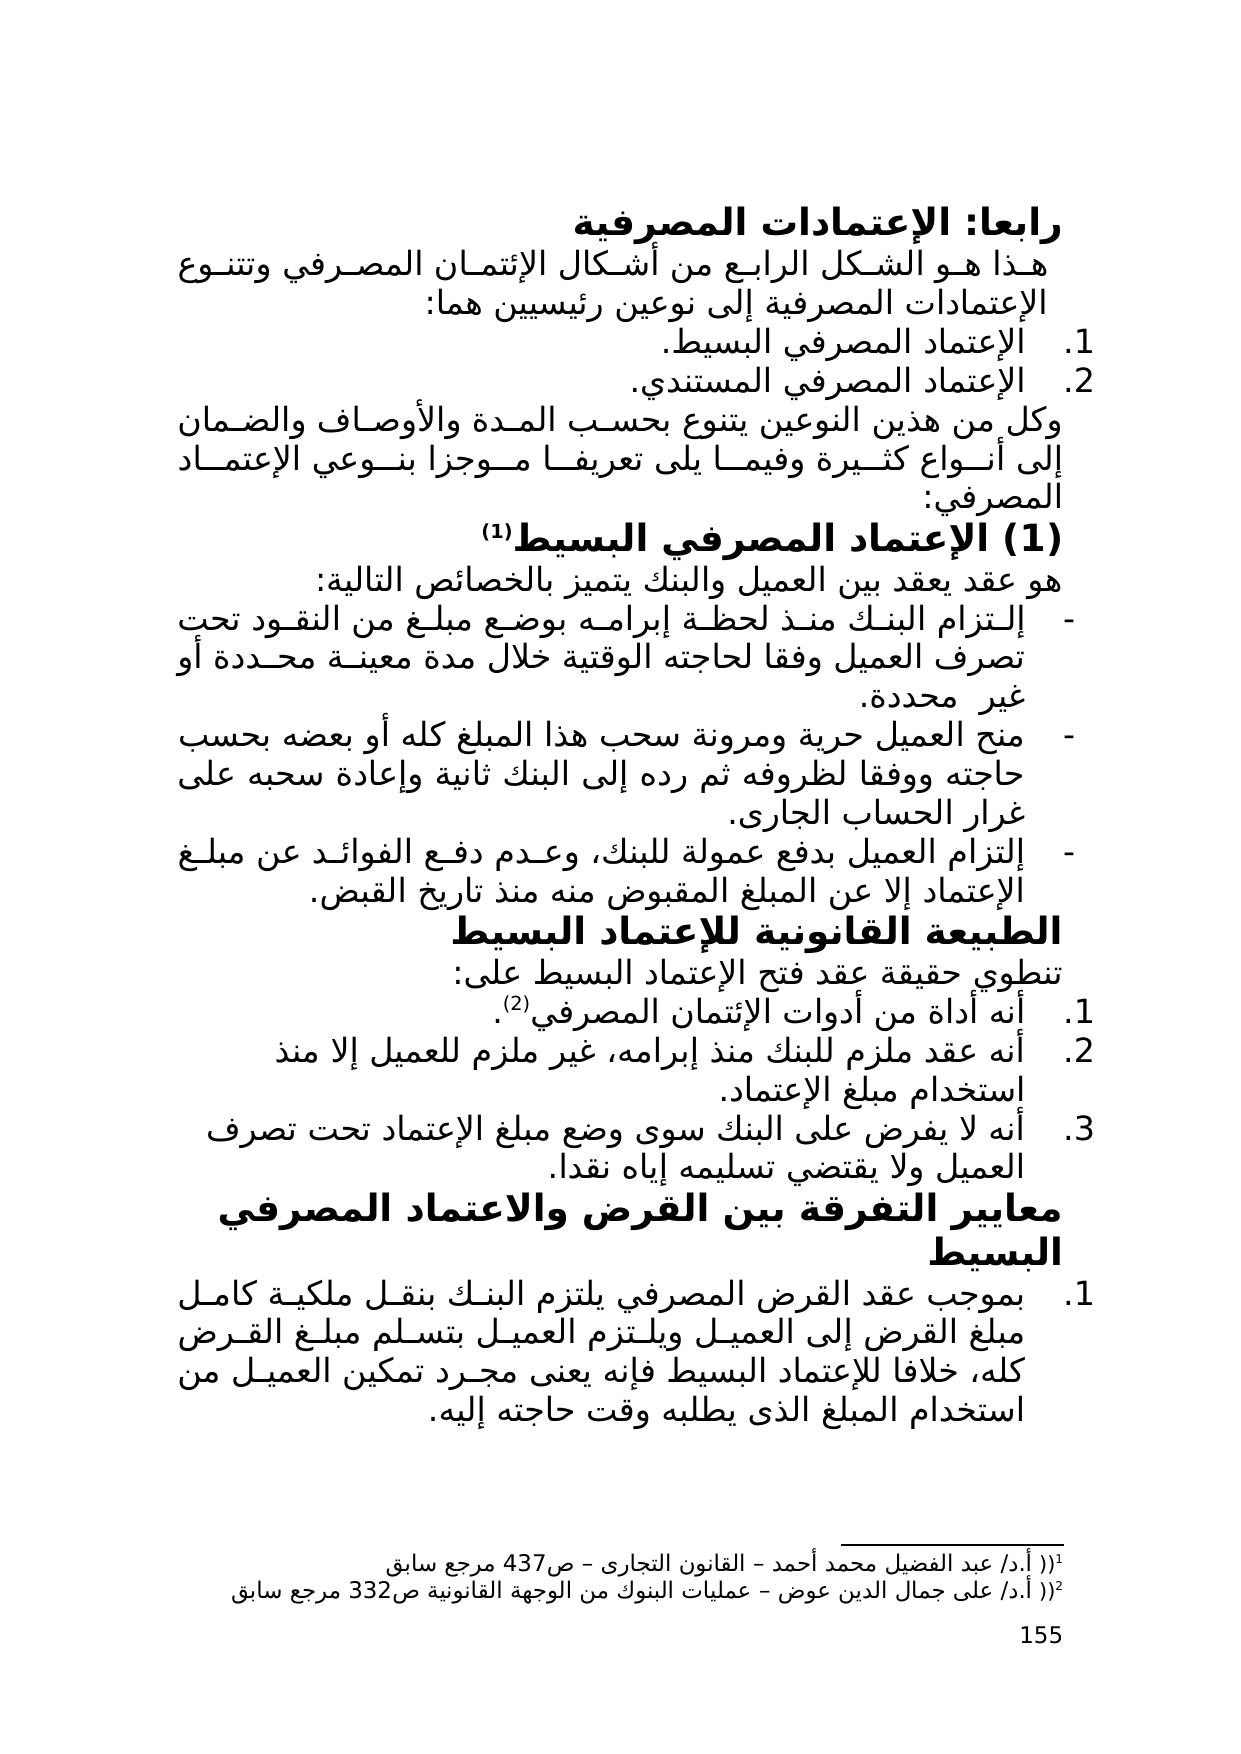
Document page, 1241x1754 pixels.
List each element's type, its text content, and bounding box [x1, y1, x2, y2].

list أنه عقد ملزم للبنك منذ إبرامه، غير ملزم للعميل إلا منذ استخدام مبلغ الإعتماد. [177, 1031, 1063, 1109]
list الإعتماد المصرفي البسيط. [177, 322, 1063, 361]
text تنطوي حقيقة عقد فتح الإعتماد البسيط على: [177, 954, 1063, 992]
list إلتزام العميل بدفع عمولة للبنك، وعدم دفع الفوائد عن مبلغ الإعتماد إلا عن المبلغ المقبوض منه منذ تاريخ القبض. [177, 832, 1063, 910]
text رابعا: الإعتمادات المصرفية [177, 201, 1063, 245]
text هذا هو الشكل الرابع من أشكال الإئتمان المصرفي وتتنوع الإعتمادات المصرفية إلى نوعين رئيسيين هما: [177, 245, 1048, 322]
text معايير التفرقة بين القرض والاعتماد المصرفي البسيط [177, 1187, 1063, 1274]
list أنه لا يفرض على البنك سوى وضع مبلغ الإعتماد تحت تصرف العميل ولا يقتضي تسليمه إياه نقدا. [177, 1109, 1063, 1187]
list الإعتماد المصرفي المستندي. [177, 361, 1063, 400]
text الطبيعة القانونية للإعتماد البسيط [177, 910, 1063, 954]
list بموجب عقد القرض المصرفي يلتزم البنك بنقل ملكية كامل مبلغ القرض إلى العميل ويلتزم العميل بتسلم مبلغ القرض كله، خلافا للإعتماد البسيط فإنه يعنى مجرد تمكين العميل من استخدام المبلغ الذى يطلبه وقت حاجته إليه. [177, 1274, 1063, 1429]
list أنه أداة من أدوات الإئتمان المصرفي(). [177, 992, 1063, 1031]
list إلتزام البنك منذ لحظة إبرامه بوضع مبلغ من النقود تحت تصرف العميل وفقا لحاجته الوقتية خلال مدة معينة محددة أو غير محددة. [177, 599, 1063, 716]
list منح العميل حرية ومرونة سحب هذا المبلغ كله أو بعضه بحسب حاجته ووفقا لظروفه ثم رده إلى البنك ثانية وإعادة سحبه على غرار الحساب الجارى. [177, 716, 1063, 832]
text (1) الإعتماد المصرفي البسيط() [177, 517, 1063, 560]
text هو عقد يعقد بين العميل والبنك يتميز بالخصائص التالية: [177, 560, 1063, 599]
text وكل من هذين النوعين يتنوع بحسب المدة والأوصاف والضمان إلى أنواع كثيرة وفيما يلى تعريفا موجزا بنوعي الإعتماد المصرفي: [177, 400, 1063, 517]
